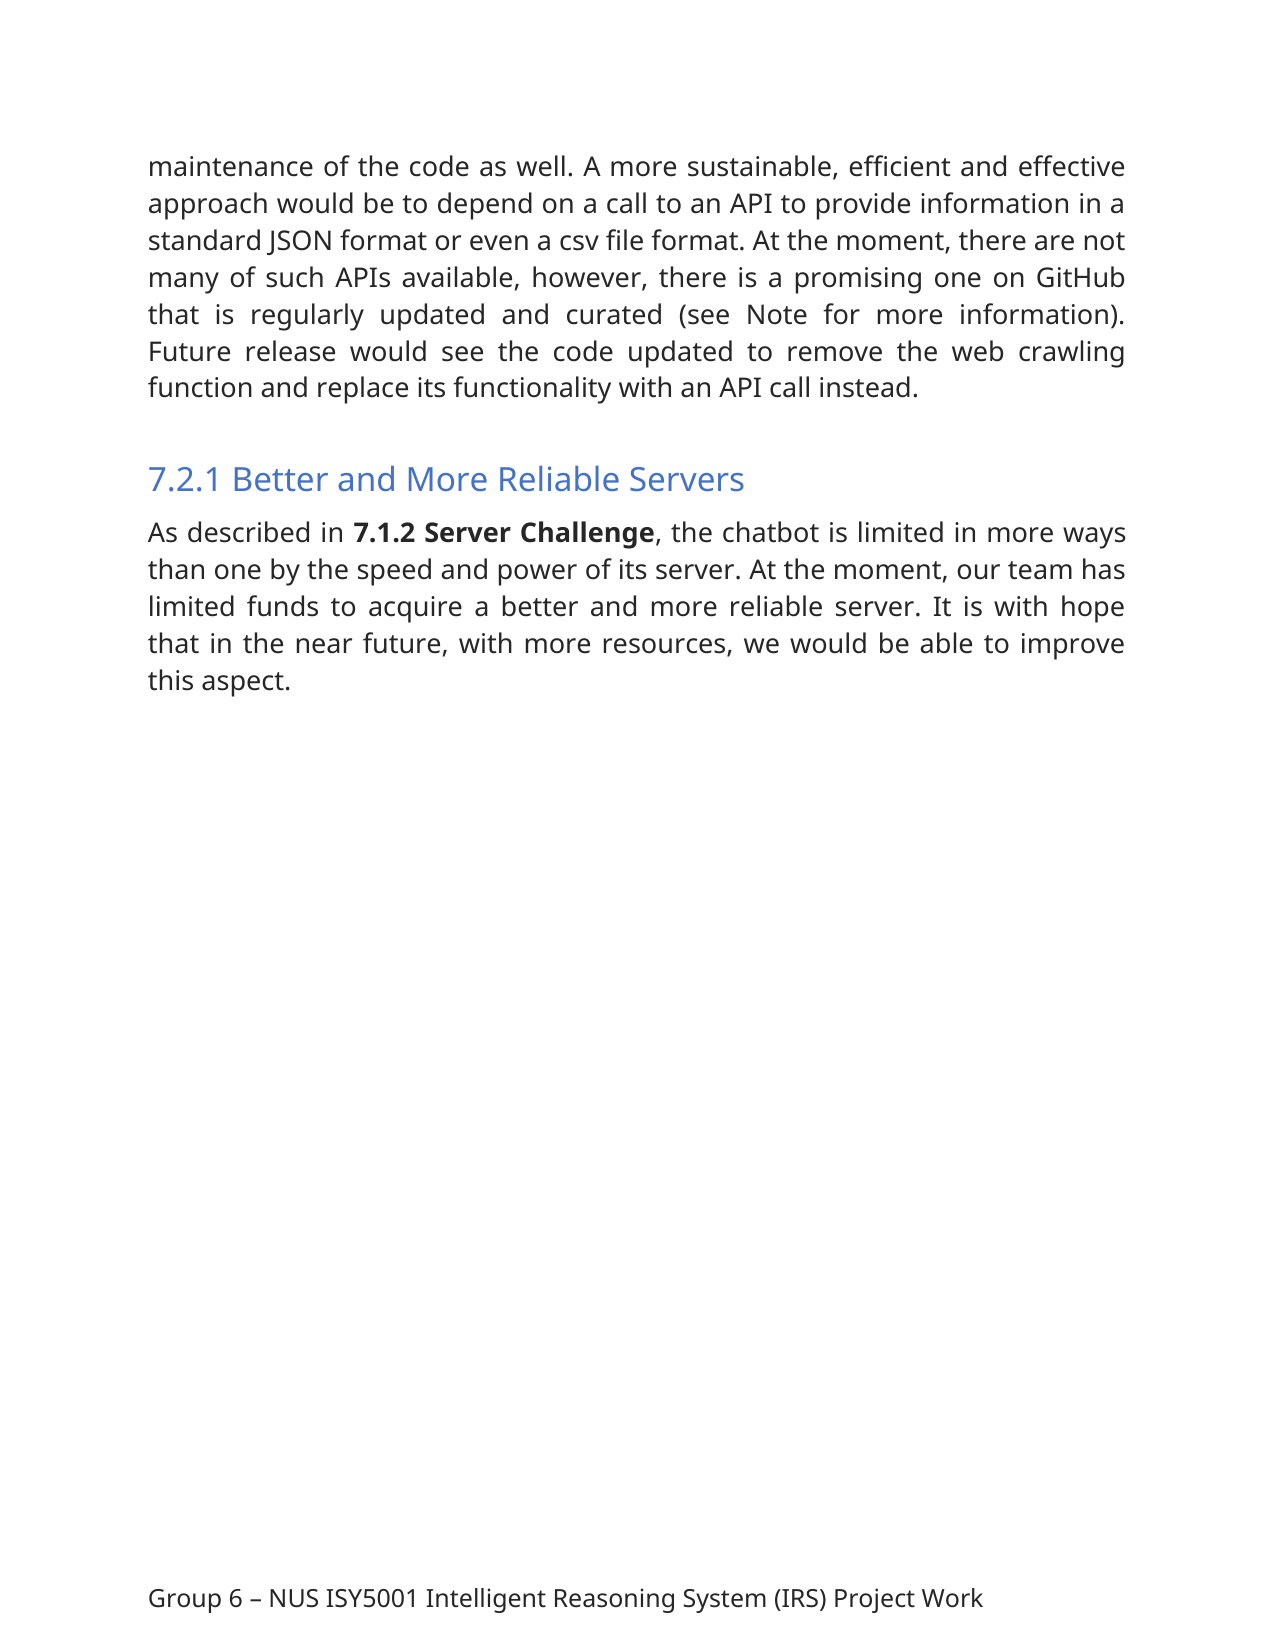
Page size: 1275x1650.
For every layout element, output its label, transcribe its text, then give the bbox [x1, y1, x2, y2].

subtitle 7.2.1 Better and More Reliable Servers [148, 456, 1127, 501]
text As described in 7.1.2 Server Challenge, the chatbot is limited in more ways than one by the speed and power of its server. At the moment, our team has limited funds to acquire a better and more reliable server. It is with hope that in the near future, with more resources, we would be able to improve this aspect. [148, 514, 1127, 698]
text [148, 148, 1127, 406]
